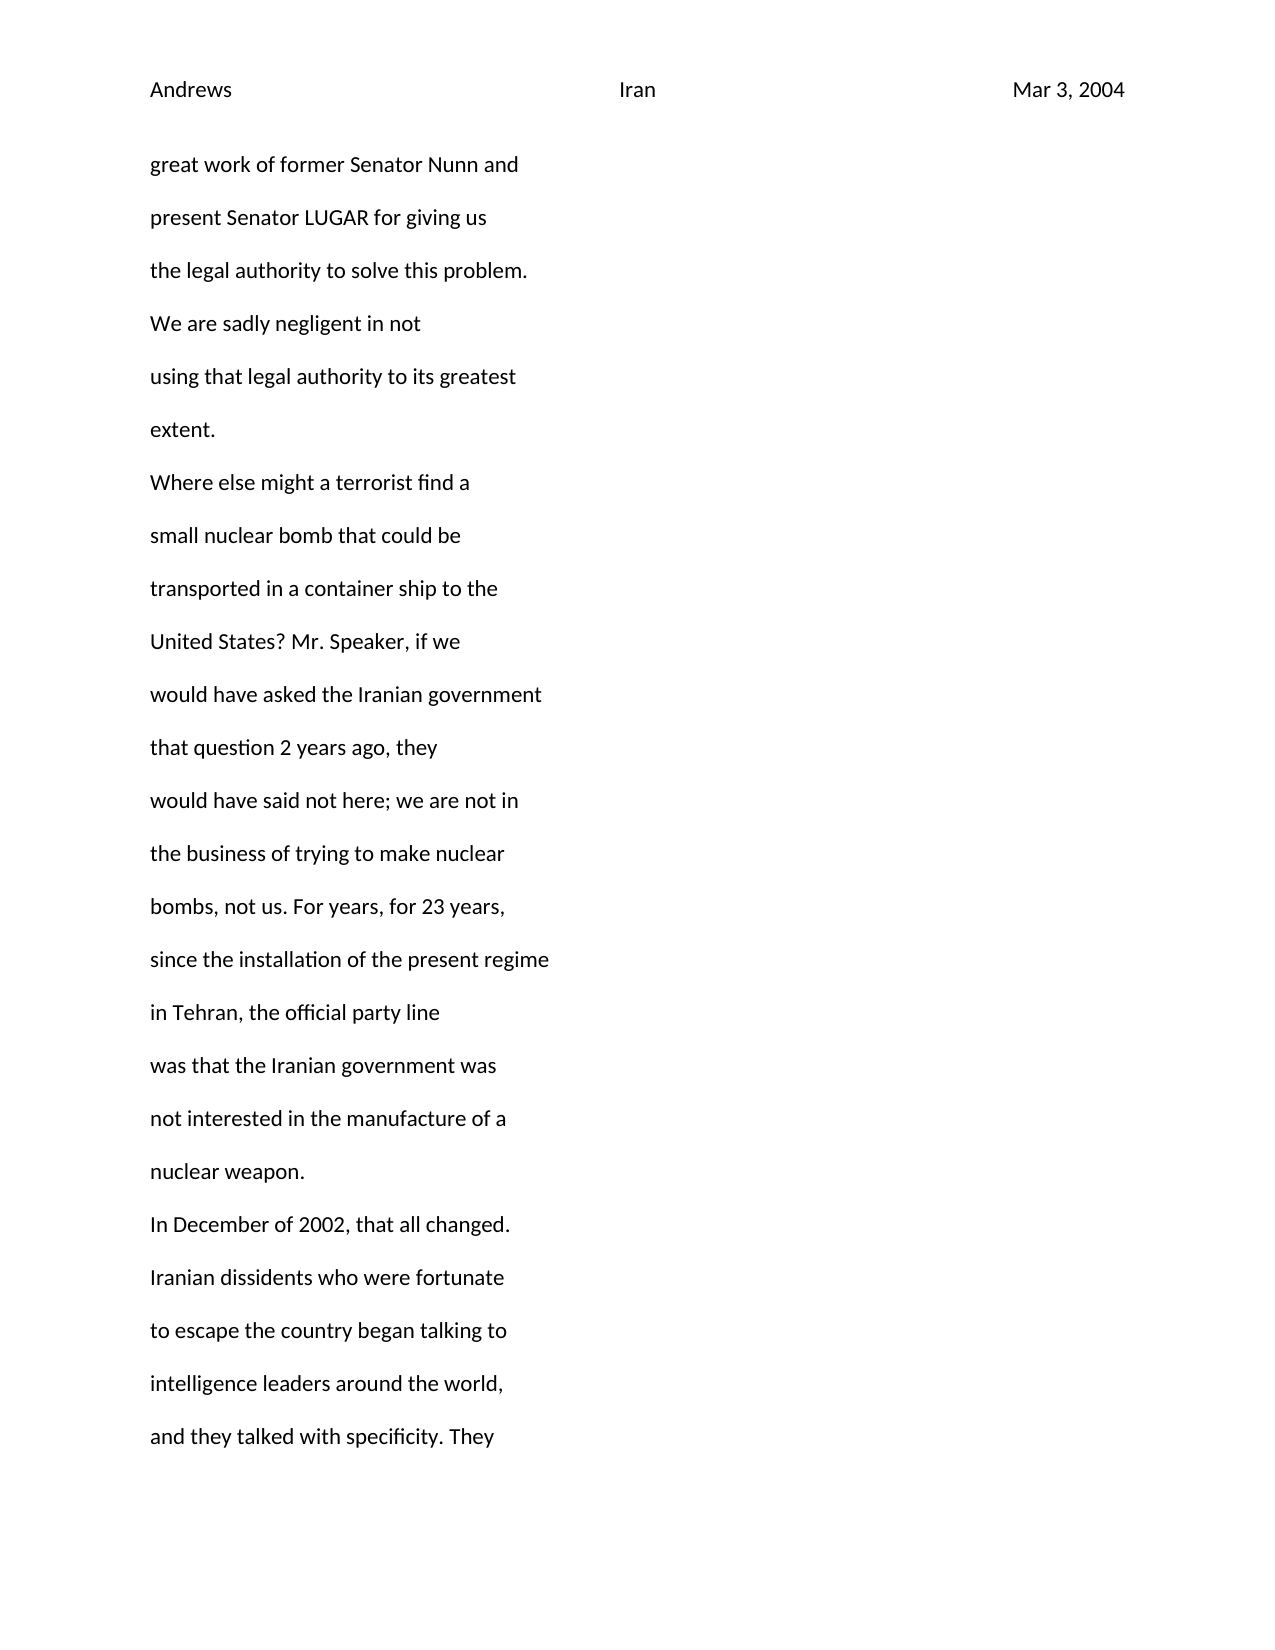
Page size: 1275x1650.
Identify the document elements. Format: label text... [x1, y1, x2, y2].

text intelligence leaders around the world, [150, 1369, 1125, 1397]
text since the installation of the present regime [150, 945, 1125, 973]
text was that the Iranian government was [150, 1051, 1125, 1079]
text using that legal authority to its greatest [150, 362, 1125, 390]
text and they talked with specificity. They [150, 1422, 1125, 1451]
text small nuclear bomb that could be [150, 521, 1125, 549]
text in Tehran, the official party line [150, 998, 1125, 1026]
text great work of former Senator Nunn and [150, 150, 1125, 178]
text the legal authority to solve this problem. [150, 256, 1125, 284]
text would have said not here; we are not in [150, 786, 1125, 814]
text Where else might a terrorist find a [150, 468, 1125, 496]
text In December of 2002, that all changed. [150, 1210, 1125, 1238]
text would have asked the Iranian government [150, 680, 1125, 708]
text not interested in the manufacture of a [150, 1104, 1125, 1132]
text that question 2 years ago, they [150, 733, 1125, 761]
text nuclear weapon. [150, 1157, 1125, 1185]
text to escape the country began talking to [150, 1316, 1125, 1344]
text extent. [150, 415, 1125, 443]
text United States? Mr. Speaker, if we [150, 627, 1125, 655]
text the business of trying to make nuclear [150, 839, 1125, 867]
text transported in a container ship to the [150, 574, 1125, 602]
text We are sadly negligent in not [150, 309, 1125, 337]
text present Senator LUGAR for giving us [150, 203, 1125, 231]
text Iranian dissidents who were fortunate [150, 1263, 1125, 1291]
text bombs, not us. For years, for 23 years, [150, 892, 1125, 920]
